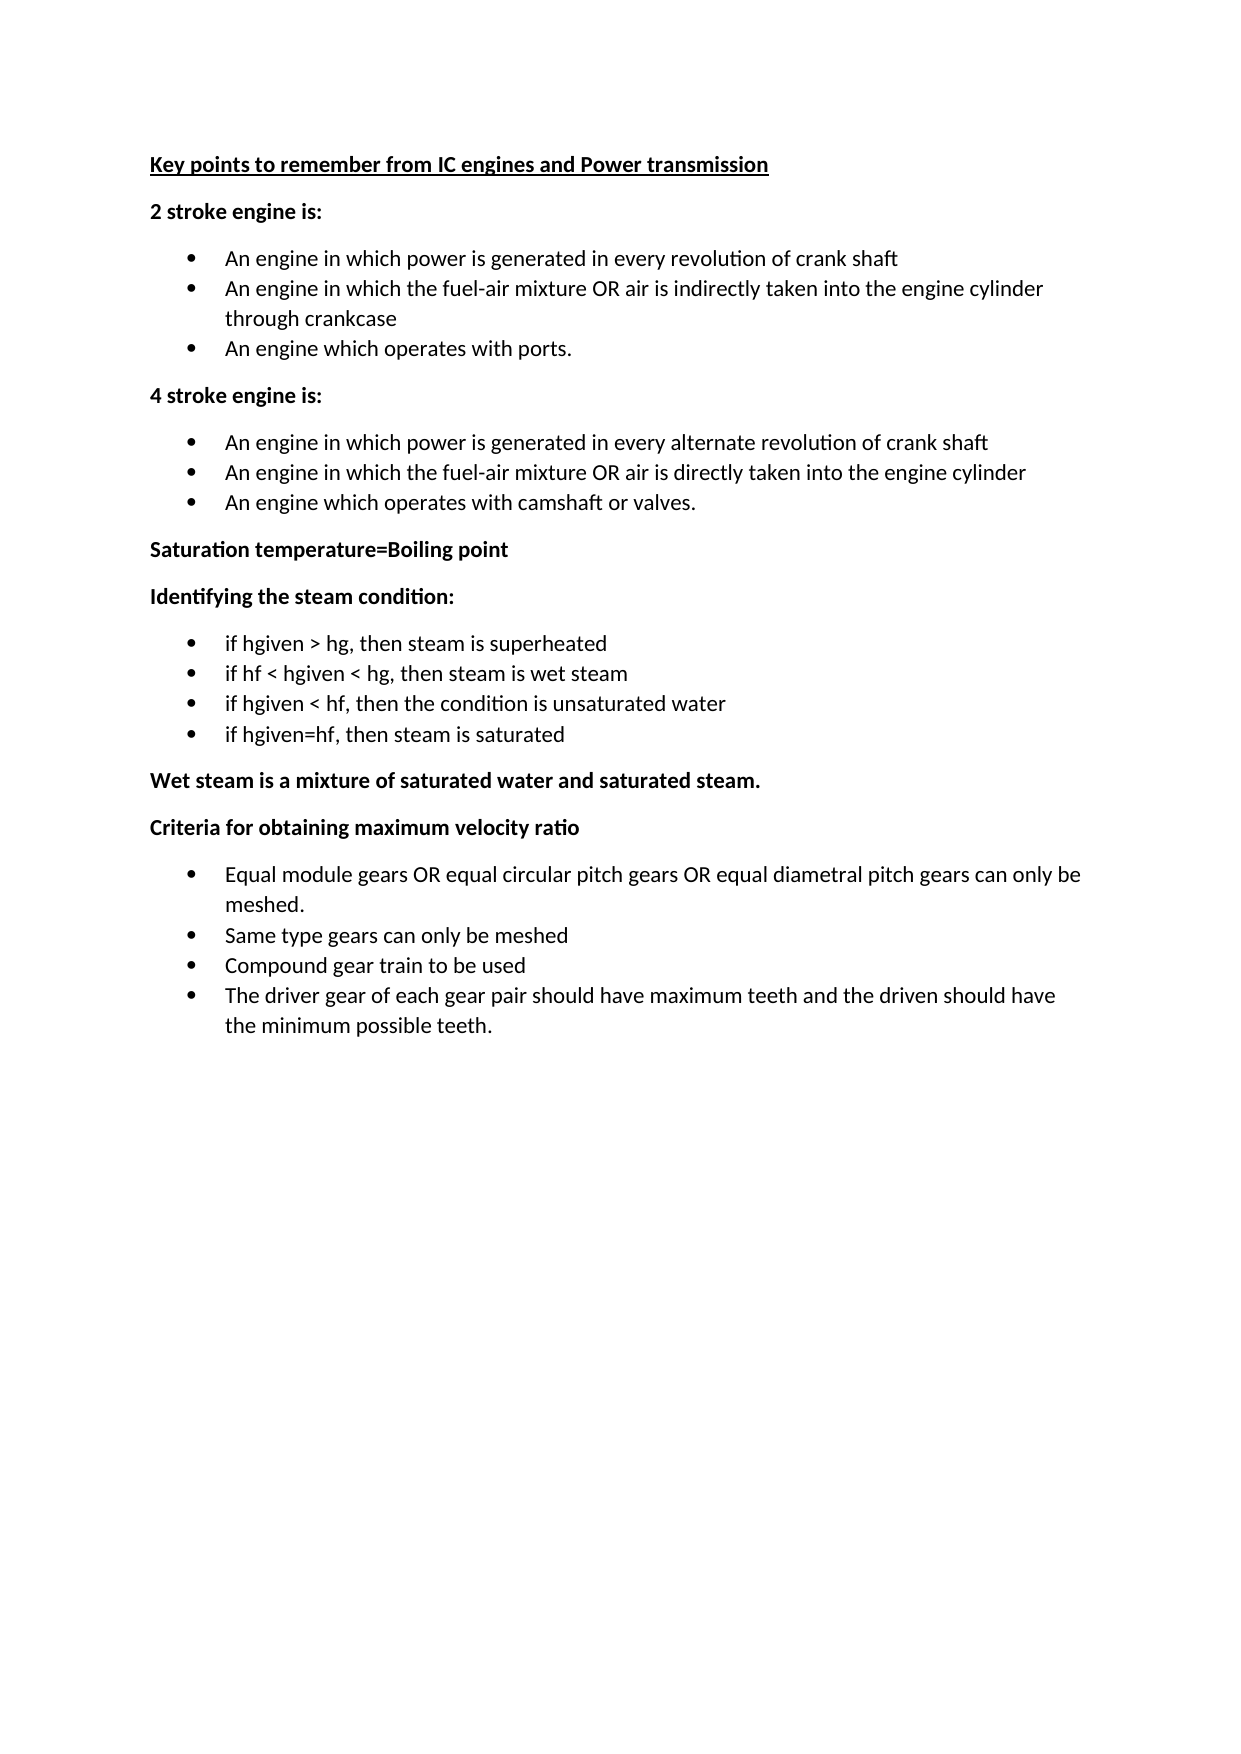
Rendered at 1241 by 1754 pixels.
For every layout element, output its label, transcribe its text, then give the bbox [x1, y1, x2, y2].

list if hgiven > hg, then steam is superheated [187, 629, 1090, 657]
list Equal module gears OR equal circular pitch gears OR equal diametral pitch gears can only be meshed. [187, 860, 1090, 919]
list An engine in which the fuel-air mixture OR air is indirectly taken into the engine cylinder through crankcase [187, 274, 1090, 332]
list An engine in which power is generated in every alternate revolution of crank shaft [187, 428, 1090, 456]
text Saturation temperature=Boiling point [150, 535, 1090, 563]
text 4 stroke engine is: [150, 381, 1090, 409]
text Key points to remember from IC engines and Power transmission [150, 150, 1090, 178]
list if hgiven < hf, then the condition is unsaturated water [187, 689, 1090, 718]
list An engine in which power is generated in every revolution of crank shaft [187, 244, 1090, 272]
text Wet steam is a mixture of saturated water and saturated steam. [150, 767, 1090, 795]
list The driver gear of each gear pair should have maximum teeth and the driven should have the minimum possible teeth. [187, 981, 1090, 1039]
text Criteria for obtaining maximum velocity ratio [150, 813, 1090, 842]
list if hgiven=hf, then steam is saturated [187, 720, 1090, 748]
list Compound gear train to be used [187, 951, 1090, 979]
list if hf < hgiven < hg, then steam is wet steam [187, 659, 1090, 687]
text Identifying the steam condition: [150, 582, 1090, 610]
list An engine which operates with camshaft or valves. [187, 488, 1090, 517]
text 2 stroke engine is: [150, 197, 1090, 225]
list Same type gears can only be meshed [187, 921, 1090, 949]
list An engine which operates with ports. [187, 334, 1090, 362]
list An engine in which the fuel-air mixture OR air is directly taken into the engine cylinder [187, 458, 1090, 486]
